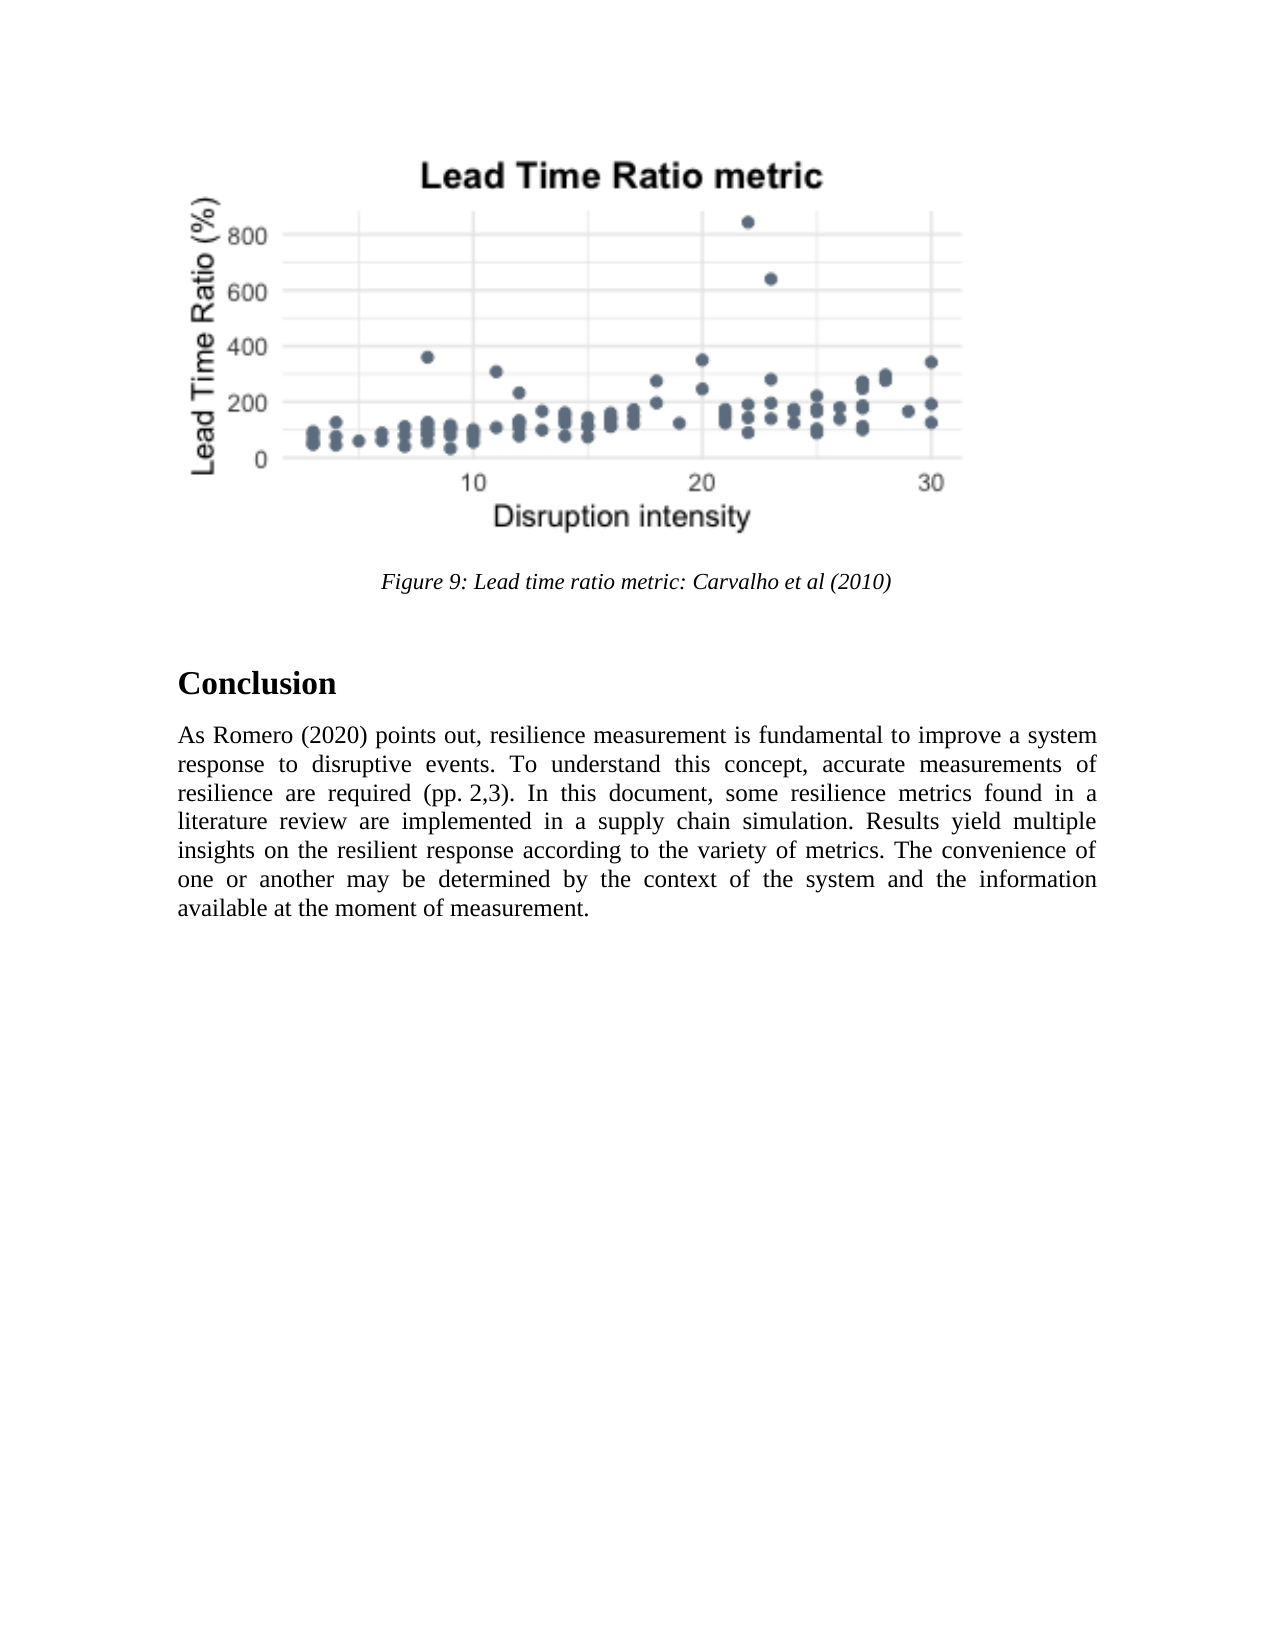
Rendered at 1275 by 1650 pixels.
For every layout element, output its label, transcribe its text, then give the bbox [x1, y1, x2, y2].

subtitle Conclusion [177, 663, 1098, 701]
picture [177, 147, 978, 548]
text As Romero (2020) points out, resilience measurement is fundamental to improve a system response to disruptive events. To understand this concept, accurate measurements of resilience are required (pp. 2,3). In this document, some resilience metrics found in a literature review are implemented in a supply chain simulation. Results yield multiple insights on the resilient response according to the variety of metrics. The convenience of one or another may be determined by the context of the system and the information available at the moment of measurement. [177, 720, 1098, 921]
text Figure 9: Lead time ratio metric: Carvalho et al (2010) [177, 568, 1098, 595]
